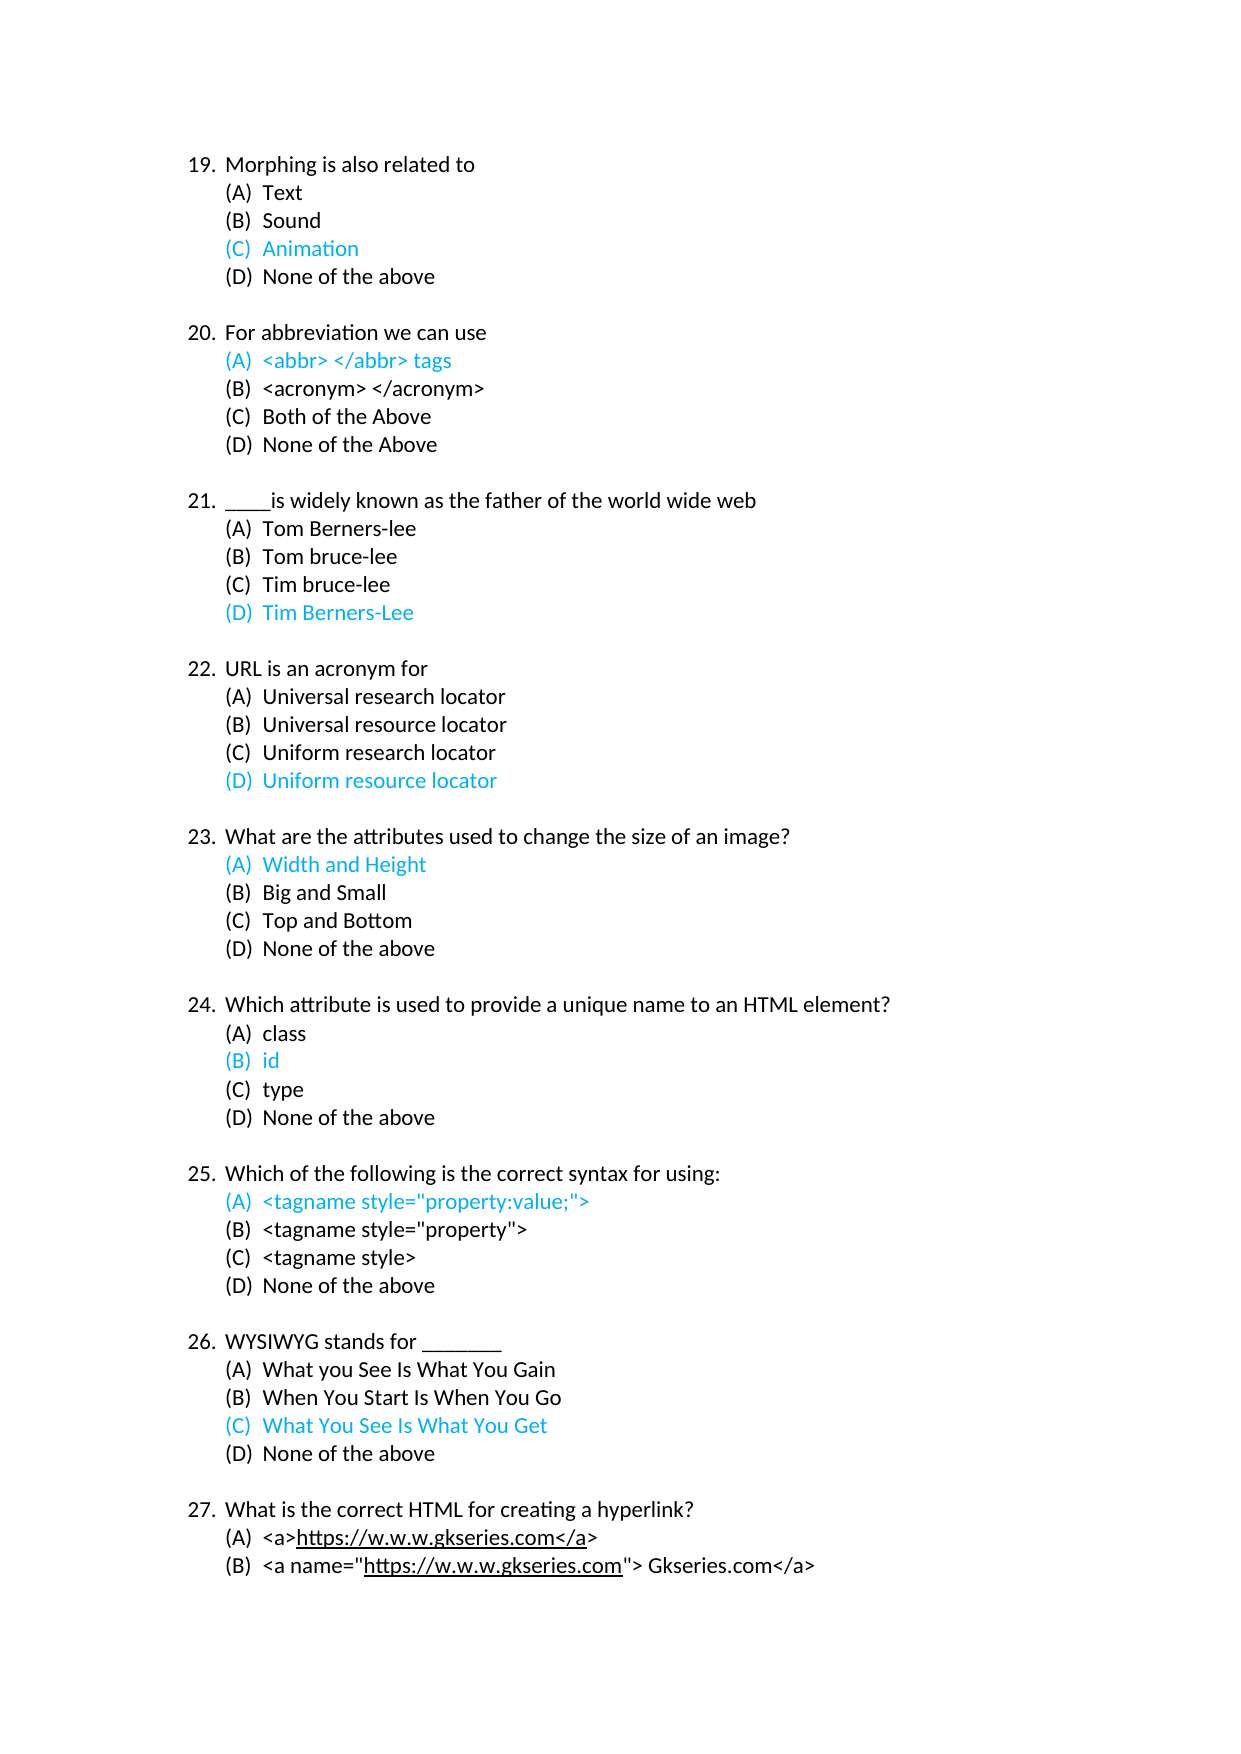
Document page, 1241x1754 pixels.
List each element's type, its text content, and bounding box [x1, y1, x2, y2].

list URL is an acronym for [187, 654, 1090, 682]
list <a name="https://w.w.w.gkseries.com"> Gkseries.com</a> [225, 1551, 1090, 1579]
list Which attribute is used to provide a unique name to an HTML element? [187, 991, 1090, 1019]
list What are the attributes used to change the size of an image? [187, 822, 1090, 851]
list Universal research locator [225, 682, 1090, 710]
list None of the above [225, 1439, 1090, 1467]
list Uniform resource locator [225, 766, 1090, 794]
list Tom bruce-lee [225, 542, 1090, 570]
list <tagname style="property"> [225, 1215, 1090, 1243]
list id [225, 1047, 1090, 1075]
list <a>https://w.w.w.gkseries.com</a> [225, 1523, 1090, 1551]
list None of the Above [225, 430, 1090, 458]
list WYSIWYG stands for _______ [187, 1327, 1090, 1355]
list What is the correct HTML for creating a hyperlink? [187, 1495, 1090, 1523]
list Uniform research locator [225, 738, 1090, 766]
list <tagname style="property:value;"> [225, 1187, 1090, 1215]
list None of the above [225, 1271, 1090, 1299]
list Animation [225, 234, 1090, 262]
list <tagname style> [225, 1243, 1090, 1271]
list type [225, 1075, 1090, 1103]
list Tim Berners-Lee [225, 598, 1090, 626]
list When You Start Is When You Go [225, 1383, 1090, 1411]
list Tim bruce-lee [225, 570, 1090, 598]
list None of the above [225, 934, 1090, 963]
list ____is widely known as the father of the world wide web [187, 486, 1090, 514]
list <abbr> </abbr> tags [225, 346, 1090, 374]
list None of the above [225, 262, 1090, 290]
list Top and Bottom [225, 907, 1090, 934]
list Universal resource locator [225, 710, 1090, 738]
list Which of the following is the correct syntax for using: [187, 1159, 1090, 1187]
list Both of the Above [225, 402, 1090, 430]
list For abbreviation we can use [187, 318, 1090, 346]
list Width and Height [225, 851, 1090, 878]
list class [225, 1019, 1090, 1047]
list What you See Is What You Gain [225, 1355, 1090, 1383]
list None of the above [225, 1103, 1090, 1131]
list Tom Berners-lee [225, 514, 1090, 542]
list Big and Small [225, 878, 1090, 907]
list Sound [225, 206, 1090, 234]
list <acronym> </acronym> [225, 374, 1090, 402]
list What You See Is What You Get [225, 1411, 1090, 1439]
list Morphing is also related to [187, 150, 1090, 178]
list Text [225, 178, 1090, 206]
